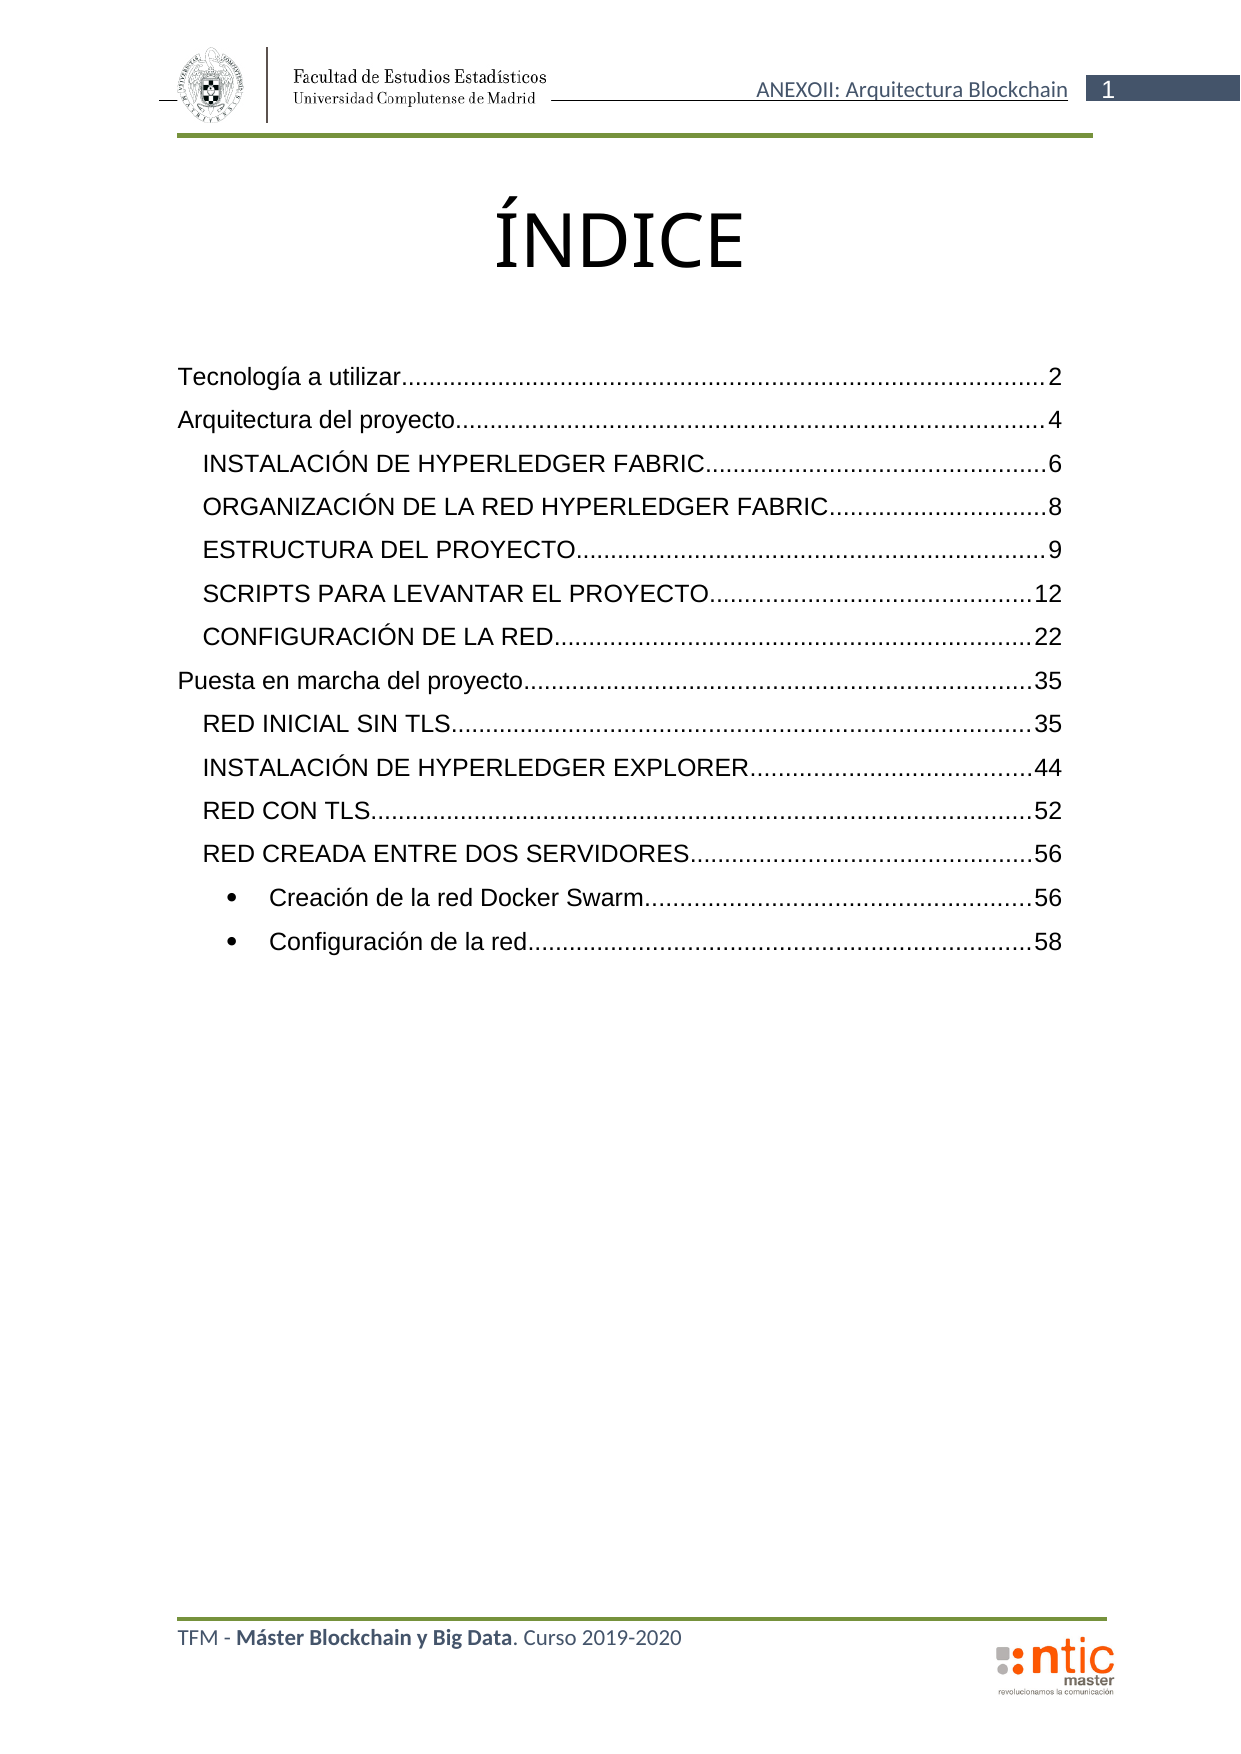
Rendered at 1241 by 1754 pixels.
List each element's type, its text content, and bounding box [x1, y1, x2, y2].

text ÍNDICE [177, 188, 1063, 290]
picture [177, 47, 552, 123]
picture [993, 1604, 1118, 1729]
